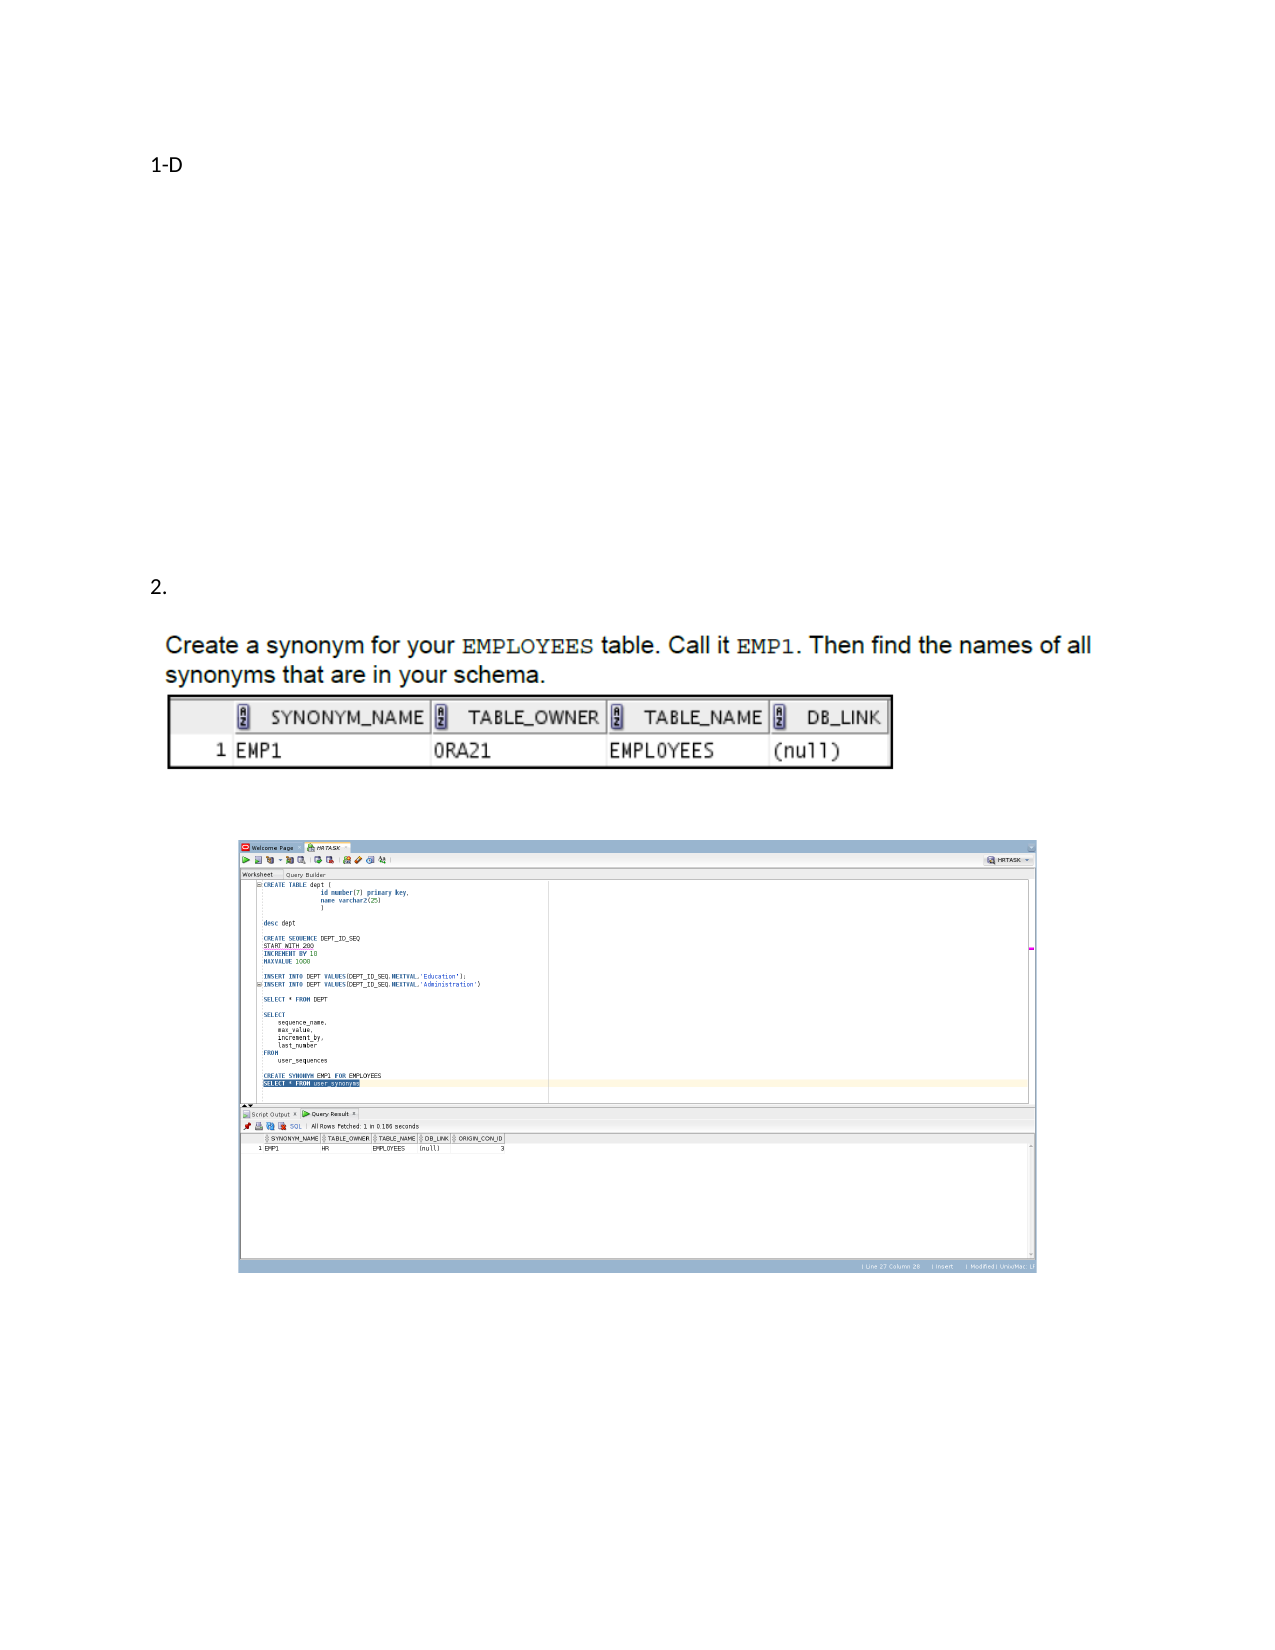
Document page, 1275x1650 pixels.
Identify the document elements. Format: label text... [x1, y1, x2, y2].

picture [238, 840, 1037, 1273]
picture [150, 618, 1125, 775]
text 2. [150, 572, 1125, 600]
text 1-D [150, 150, 1125, 178]
